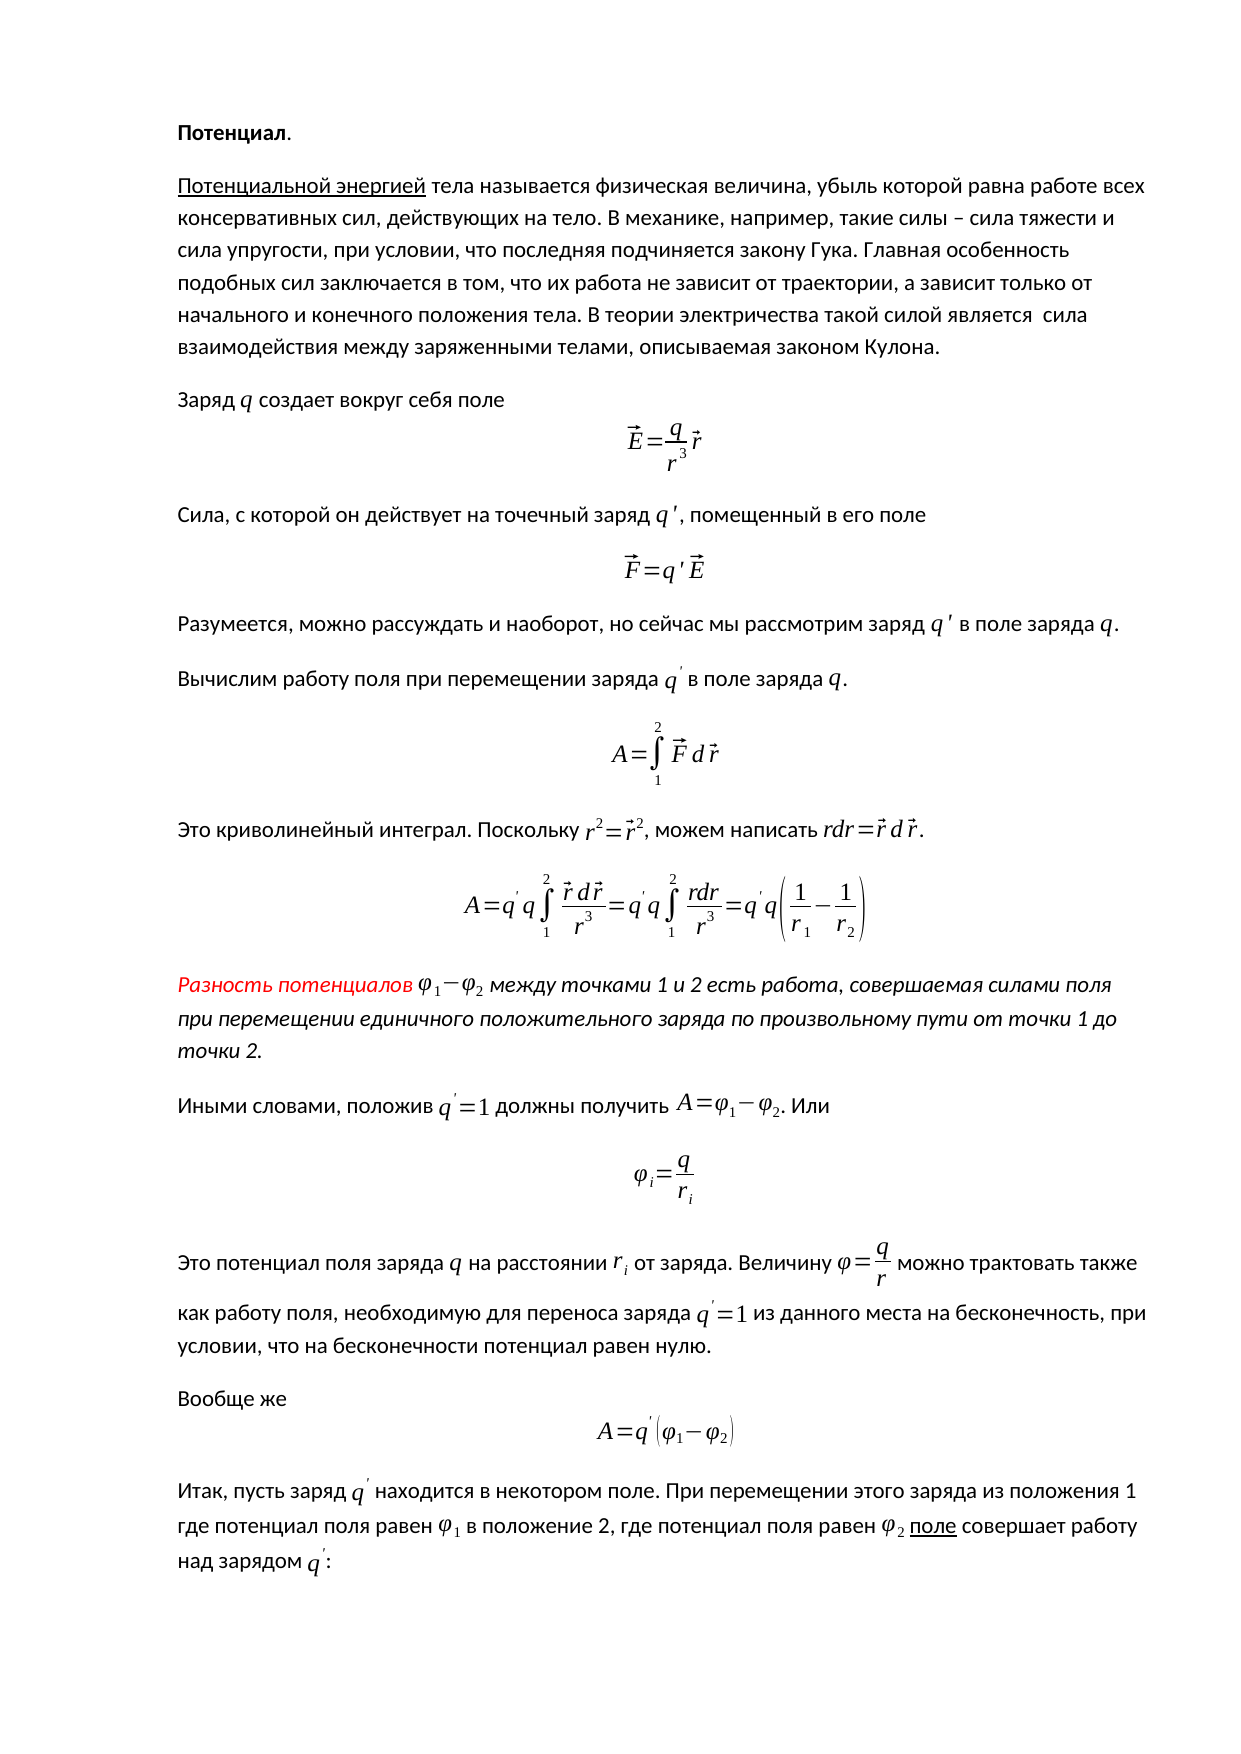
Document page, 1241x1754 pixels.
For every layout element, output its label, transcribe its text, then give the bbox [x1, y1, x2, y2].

text Это потенциал поля заряда на расстоянии от заряда. Величину можно трактовать также как работу поля, необходимую для переноса заряда из данного места на бесконечность, при условии, что на бесконечности потенциал равен нулю. [177, 1233, 1152, 1359]
text Заряд создает вокруг себя поле [177, 385, 1152, 413]
text Это криволинейный интеграл. Поскольку , можем написать . [177, 814, 1152, 845]
text Потенциал. [177, 118, 1152, 146]
text Сила, с которой он действует на точечный заряд , помещенный в его поле [177, 501, 1152, 529]
text Потенциальной энергией тела называется физическая величина, убыль которой равна работе всех консервативных сил, действующих на тело. В механике, например, такие силы – сила тяжести и сила упругости, при условии, что последняя подчиняется закону Гука. Главная особенность подобных сил заключается в том, что их работа не зависит от траектории, а зависит только от начального и конечного положения тела. В теории электричества такой силой является сила взаимодействия между заряженными телами, описываемая законом Кулона. [177, 171, 1152, 360]
text Вообще же [177, 1384, 1152, 1413]
text Вычислим работу поля при перемещении заряда в поле заряда . [177, 662, 1152, 693]
text Разумеется, можно рассуждать и наоборот, но сейчас мы рассмотрим заряд в поле заряда . [177, 609, 1152, 637]
text Итак, пусть заряд находится в некотором поле. При перемещении этого заряда из положения 1 где потенциал поля равен в положение 2, где потенциал поля равен поле совершает работу над зарядом : [177, 1474, 1152, 1576]
text Разность потенциалов между точками 1 и 2 есть работа, совершаемая силами поля при перемещении единичного положительного заряда по произвольному пути от точки 1 до точки 2. [177, 968, 1152, 1064]
text Иными словами, положив должны получить . Или [177, 1089, 1152, 1120]
